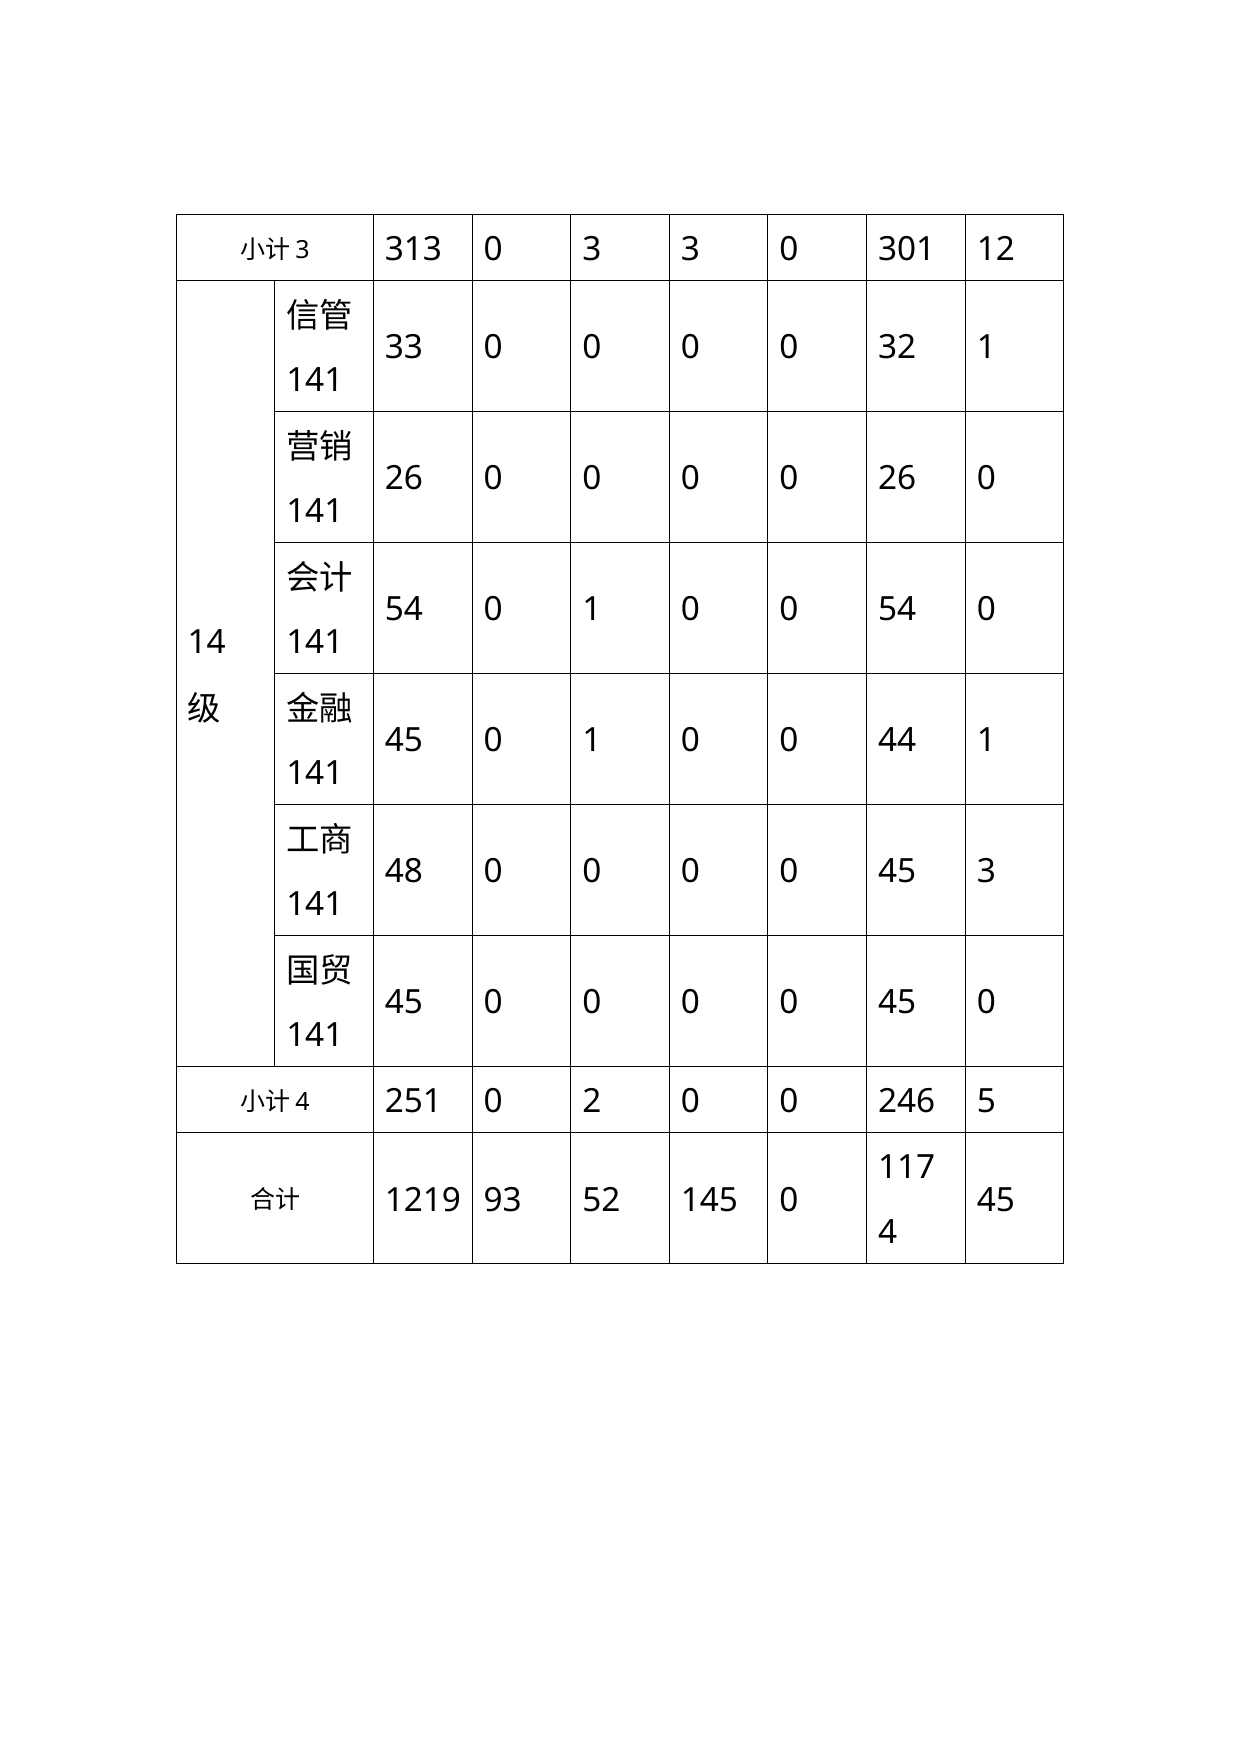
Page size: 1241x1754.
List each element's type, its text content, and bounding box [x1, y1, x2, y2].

table_cell 12 [966, 215, 1063, 280]
table_cell 0 [473, 412, 570, 542]
table_cell 信管141 [275, 281, 373, 411]
table_cell 45 [867, 805, 965, 935]
table_cell 0 [473, 281, 570, 411]
table_cell 52 [571, 1133, 669, 1263]
table_cell 小计3 [177, 215, 373, 280]
table_cell 3 [571, 215, 669, 280]
table_cell 0 [670, 1067, 767, 1132]
table_cell 0 [670, 543, 767, 673]
table_cell 26 [867, 412, 965, 542]
table_cell 0 [473, 674, 570, 804]
table_cell 14级 [177, 281, 274, 1066]
table_cell 54 [374, 543, 472, 673]
table_cell 246 [867, 1067, 965, 1132]
table_cell 0 [966, 543, 1063, 673]
table_cell 313 [374, 215, 472, 280]
table_cell 0 [473, 543, 570, 673]
table_cell 0 [768, 1133, 866, 1263]
table_cell 0 [670, 936, 767, 1066]
table_cell 45 [966, 1133, 1063, 1263]
table_cell 1 [966, 674, 1063, 804]
table_cell 0 [473, 1067, 570, 1132]
table_cell 0 [768, 936, 866, 1066]
table_cell 1174 [867, 1133, 965, 1263]
table_cell 2 [571, 1067, 669, 1132]
table_cell 0 [768, 543, 866, 673]
table_cell 营销141 [275, 412, 373, 542]
table_cell 0 [768, 1067, 866, 1132]
table_cell 44 [867, 674, 965, 804]
table_cell 45 [374, 936, 472, 1066]
table_cell 金融141 [275, 674, 373, 804]
table_cell 45 [374, 674, 472, 804]
table_cell 0 [473, 215, 570, 280]
table_cell 0 [768, 215, 866, 280]
table_cell 会计141 [275, 543, 373, 673]
table_cell 33 [374, 281, 472, 411]
table_cell 301 [867, 215, 965, 280]
table_cell 1 [571, 674, 669, 804]
table_cell 工商141 [275, 805, 373, 935]
table_cell 0 [966, 412, 1063, 542]
table_cell 5 [966, 1067, 1063, 1132]
table_cell 251 [374, 1067, 472, 1132]
table_cell 26 [374, 412, 472, 542]
table_cell 0 [768, 281, 866, 411]
table_cell 1219 [374, 1133, 472, 1263]
table_cell 0 [571, 412, 669, 542]
table_cell 1 [966, 281, 1063, 411]
table_cell 0 [670, 674, 767, 804]
table_cell 1 [571, 543, 669, 673]
table_cell 3 [966, 805, 1063, 935]
table_cell 0 [768, 674, 866, 804]
table_cell 93 [473, 1133, 570, 1263]
table_cell 3 [670, 215, 767, 280]
table_cell 0 [966, 936, 1063, 1066]
table_cell 145 [670, 1133, 767, 1263]
table_cell 32 [867, 281, 965, 411]
table_cell 0 [670, 805, 767, 935]
table_cell 0 [670, 281, 767, 411]
table_cell 0 [571, 936, 669, 1066]
table_cell 0 [571, 281, 669, 411]
table_cell 45 [867, 936, 965, 1066]
table_cell 合计 [177, 1133, 373, 1263]
table_cell 48 [374, 805, 472, 935]
table_cell 0 [473, 805, 570, 935]
table_cell 0 [473, 936, 570, 1066]
table_cell 小计4 [177, 1067, 373, 1132]
table_cell 0 [571, 805, 669, 935]
table_cell 54 [867, 543, 965, 673]
table_cell 国贸141 [275, 936, 373, 1066]
table_cell 0 [670, 412, 767, 542]
table_cell 0 [768, 805, 866, 935]
table_cell 0 [768, 412, 866, 542]
